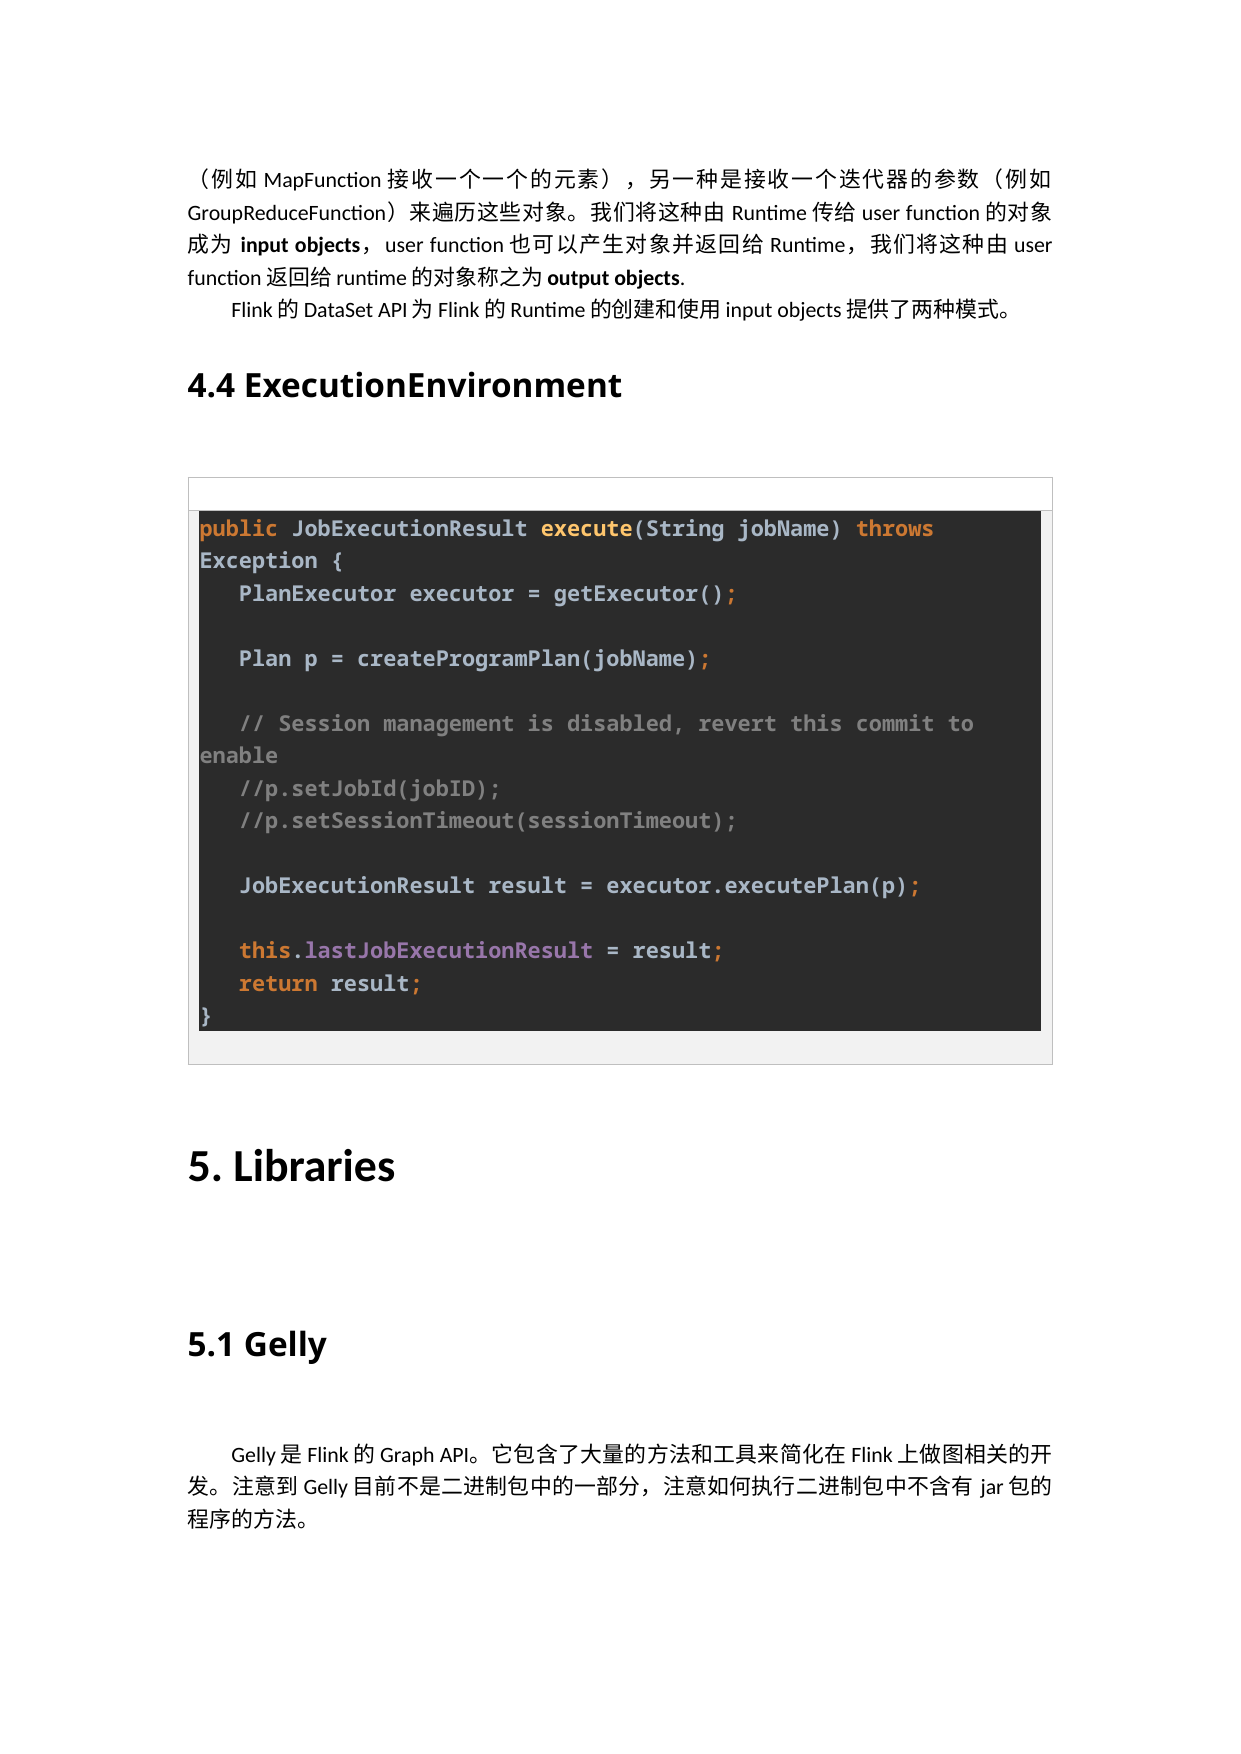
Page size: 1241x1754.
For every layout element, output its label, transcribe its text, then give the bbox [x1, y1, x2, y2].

subtitle 5. Libraries [187, 1133, 1053, 1198]
text Gelly是Flink的Graph API。它包含了大量的方法和工具来简化在Flink上做图相关的开发。注意到Gelly目前不是二进制包中的一部分，注意如何执行二进制包中不含有jar包的程序的方法。 [187, 1436, 1053, 1534]
subtitle 4.4 ExecutionEnvironment [187, 352, 1053, 417]
subtitle 5.1 Gelly [187, 1311, 1053, 1376]
table_header [189, 478, 1052, 510]
text Flink的DataSet API为Flink的Runtime的创建和使用input objects提供了两种模式。 [187, 292, 1053, 324]
table_cell public JobExecutionResult execute(String jobName) throws Exception { PlanExecutor executor = getExecutor(); Plan p = createProgramPlan(jobName); // Session management is disabled, revert this commit to enable //p.setJobId(jobID); //p.setSessionTimeout(sessionTimeout); JobExecutionResult result = executor.executePlan(p); this.lastJobExecutionResult = result; return result; } [189, 511, 1052, 1064]
